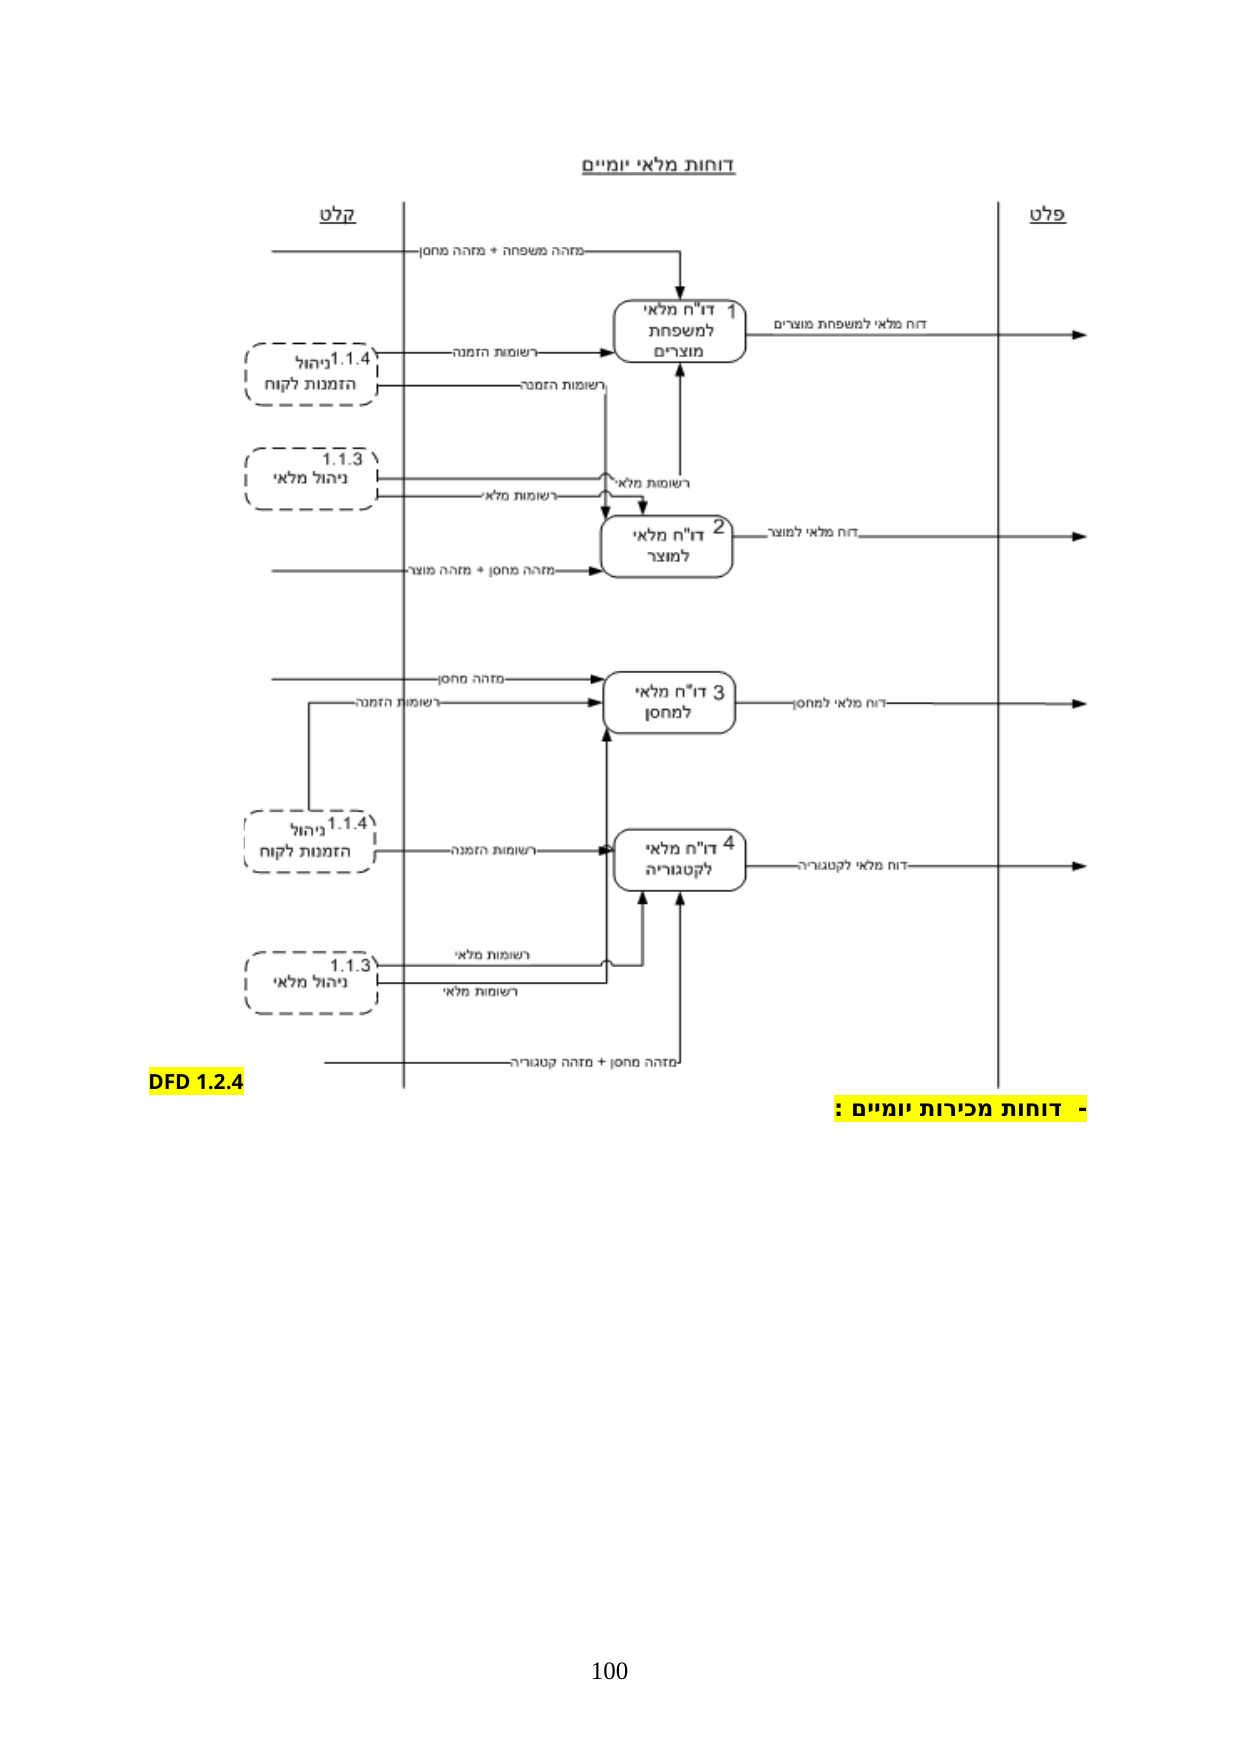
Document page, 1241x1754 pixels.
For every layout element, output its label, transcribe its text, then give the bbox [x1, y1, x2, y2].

picture [243, 150, 1088, 1089]
